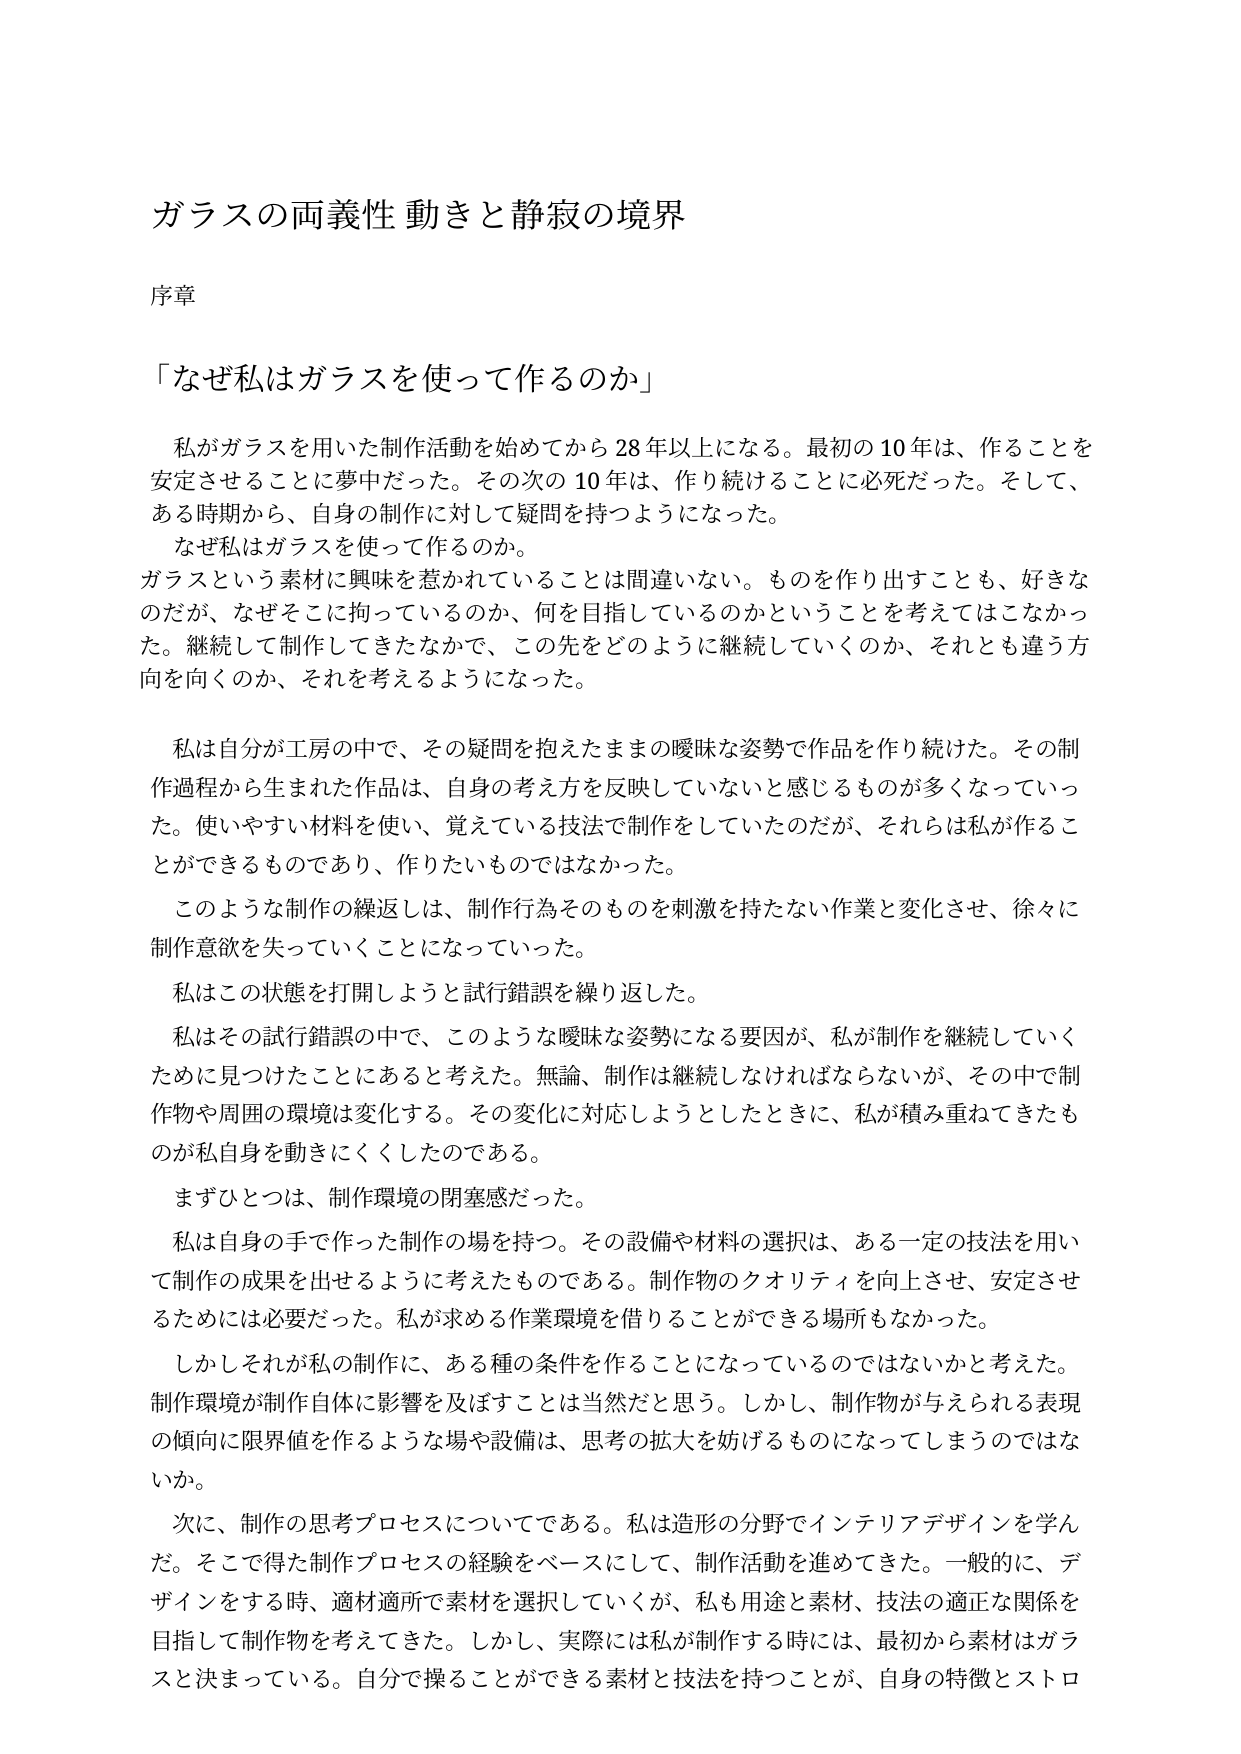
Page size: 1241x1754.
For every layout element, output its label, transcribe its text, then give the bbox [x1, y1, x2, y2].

text しかしそれが私の制作に、ある種の条件を作ることになっているのではないかと考えた。制作環境が制作自体に影響を及ぼすことは当然だと思う。しかし、制作物が与えられる表現の傾向に限界値を作るような場や設備は、思考の拡大を妨げるものになってしまうのではないか。 [150, 1346, 1084, 1495]
text 「なぜ私はガラスを使って作るのか」 [139, 355, 1094, 399]
text ガラスという素材に興味を惹かれていることは間違いない。ものを作り出すことも、好きなのだが、なぜそこに拘っているのか、何を目指しているのかということを考えてはこなかった。継続して制作してきたなかで、この先をどのように継続していくのか、それとも違う方向を向くのか、それを考えるようになった。 [139, 562, 1094, 694]
text ガラスの両義性 動きと静寂の境界 [150, 189, 1094, 237]
text 私は自身の手で作った制作の場を持つ。その設備や材料の選択は、ある一定の技法を用いて制作の成果を出せるように考えたものである。制作物のクオリティを向上させ、安定させるためには必要だった。私が求める作業環境を借りることができる場所もなかった。 [150, 1224, 1084, 1334]
text 私はこの状態を打開しようと試行錯誤を繰り返した。 [150, 975, 1084, 1008]
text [150, 1507, 1084, 1694]
text 私がガラスを用いた制作活動を始めてから28年以上になる。最初の10年は、作ることを安定させることに夢中だった。その次の10年は、作り続けることに必死だった。そして、ある時期から、自身の制作に対して疑問を持つようになった。 [150, 430, 1094, 529]
text まずひとつは、制作環境の閉塞感だった。 [150, 1180, 1084, 1213]
text 私は自分が工房の中で、その疑問を抱えたままの曖昧な姿勢で作品を作り続けた。その制作過程から生まれた作品は、自身の考え方を反映していないと感じるものが多くなっていった。使いやすい材料を使い、覚えている技法で制作をしていたのだが、それらは私が作ることができるものであり、作りたいものではなかった。 [150, 731, 1084, 880]
text 序章 [150, 278, 1094, 311]
text このような制作の繰返しは、制作行為そのものを刺激を持たない作業と変化させ、徐々に制作意欲を失っていくことになっていった。 [150, 892, 1084, 963]
text 私はその試行錯誤の中で、このような曖昧な姿勢になる要因が、私が制作を継続していくために見つけたことにあると考えた。無論、制作は継続しなければならないが、その中で制作物や周囲の環境は変化する。その変化に対応しようとしたときに、私が積み重ねてきたものが私自身を動きにくくしたのである。 [150, 1019, 1084, 1168]
text なぜ私はガラスを使って作るのか。 [150, 529, 1094, 562]
